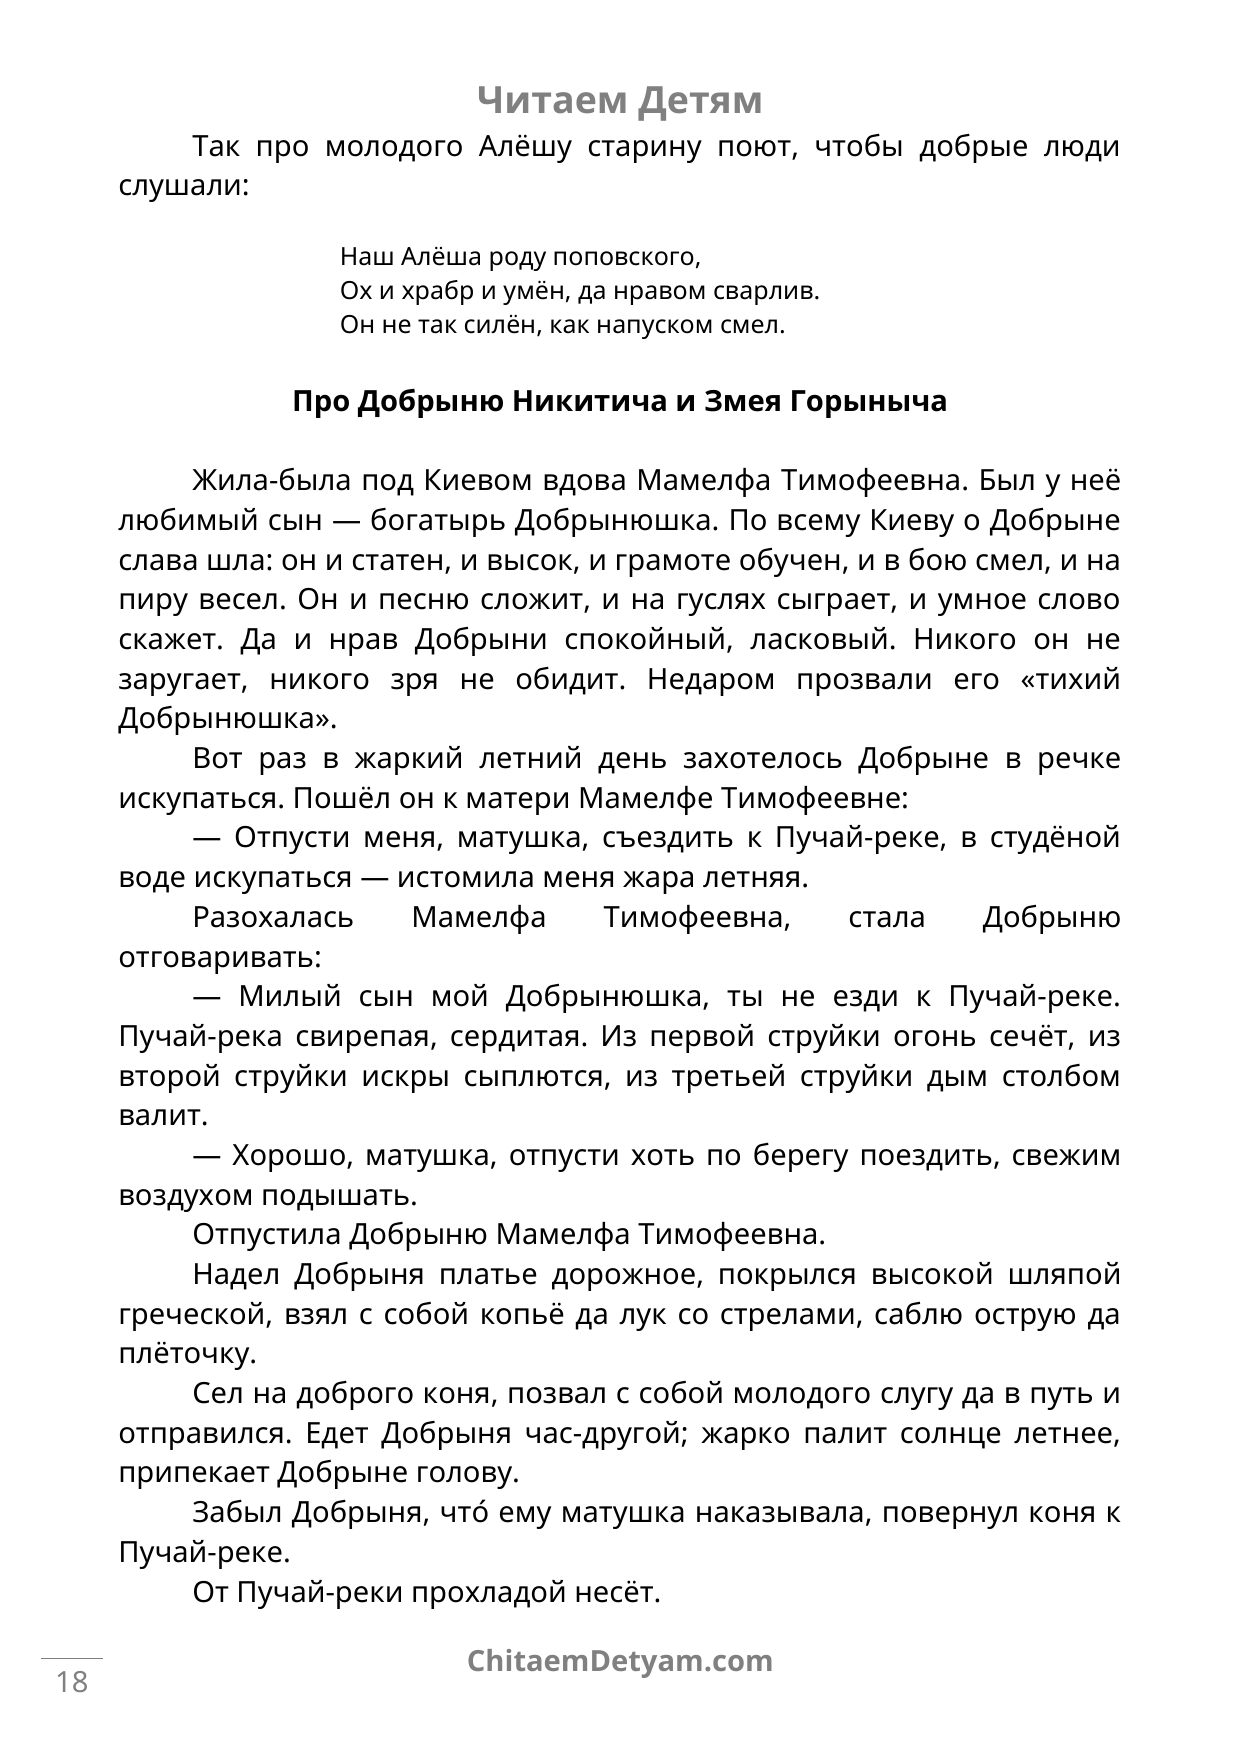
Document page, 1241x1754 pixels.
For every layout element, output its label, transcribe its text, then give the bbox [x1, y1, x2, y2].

subtitle Про Добрыню Никитича и Змея Горыныча [118, 380, 1122, 420]
text — Отпусти меня, матушка, съездить к Пучай-реке, в студёной воде искупаться — истомила меня жара летняя. [118, 817, 1122, 896]
text Надел Добрыня платье дорожное, покрылся высокой шляпой греческой, взял с собой копьё да лук со стрелами, саблю острую да плёточку. [118, 1253, 1122, 1372]
text — Милый сын мой Добрынюшка, ты не езди к Пучай-реке. Пучай-река свирепая, сердитая. Из первой струйки огонь сечёт, из второй струйки искры сыплются, из третьей струйки дым столбом валит. [118, 976, 1122, 1134]
text Наш Алёша роду поповского, [266, 238, 1122, 272]
text Он не так силён, как напуском смел. [266, 306, 1122, 341]
text — Хорошо, матушка, отпусти хоть по берегу поездить, свежим воздухом подышать. [118, 1134, 1122, 1214]
text Вот раз в жаркий летний день захотелось Добрыне в речке искупаться. Пошёл он к матери Мамелфе Тимофеевне: [118, 737, 1122, 817]
text Ох и храбр и умён, да нравом сварлив. [266, 272, 1122, 306]
text Разохалась Мамелфа Тимофеевна, стала Добрыню отговаривать: [118, 896, 1122, 976]
text От Пучай-реки прохладой несёт. [118, 1571, 1122, 1611]
text Забыл Добрыня, что́ ему матушка наказывала, повернул коня к Пучай-реке. [118, 1491, 1122, 1571]
text Жила-была под Киевом вдова Мамелфа Тимофеевна. Был у неё любимый сын — богатырь Добрынюшка. По всему Киеву о Добрыне слава шла: он и статен, и высок, и грамоте обучен, и в бою смел, и на пиру весел. Он и песню сложит, и на гуслях сыграет, и умное слово скажет. Да и нрав Добрыни спокойный, ласковый. Никого он не заругает, никого зря не обидит. Недаром прозвали его «тихий Добрынюшка». [118, 459, 1122, 737]
text Так про молодого Алёшу старину поют, чтобы добрые люди слушали: [118, 125, 1122, 204]
text Отпустила Добрыню Мамелфа Тимофеевна. [118, 1214, 1122, 1253]
text Сел на доброго коня, позвал с собой молодого слугу да в путь и отправился. Едет Добрыня час-другой; жарко палит солнце летнее, припекает Добрыне голову. [118, 1372, 1122, 1491]
